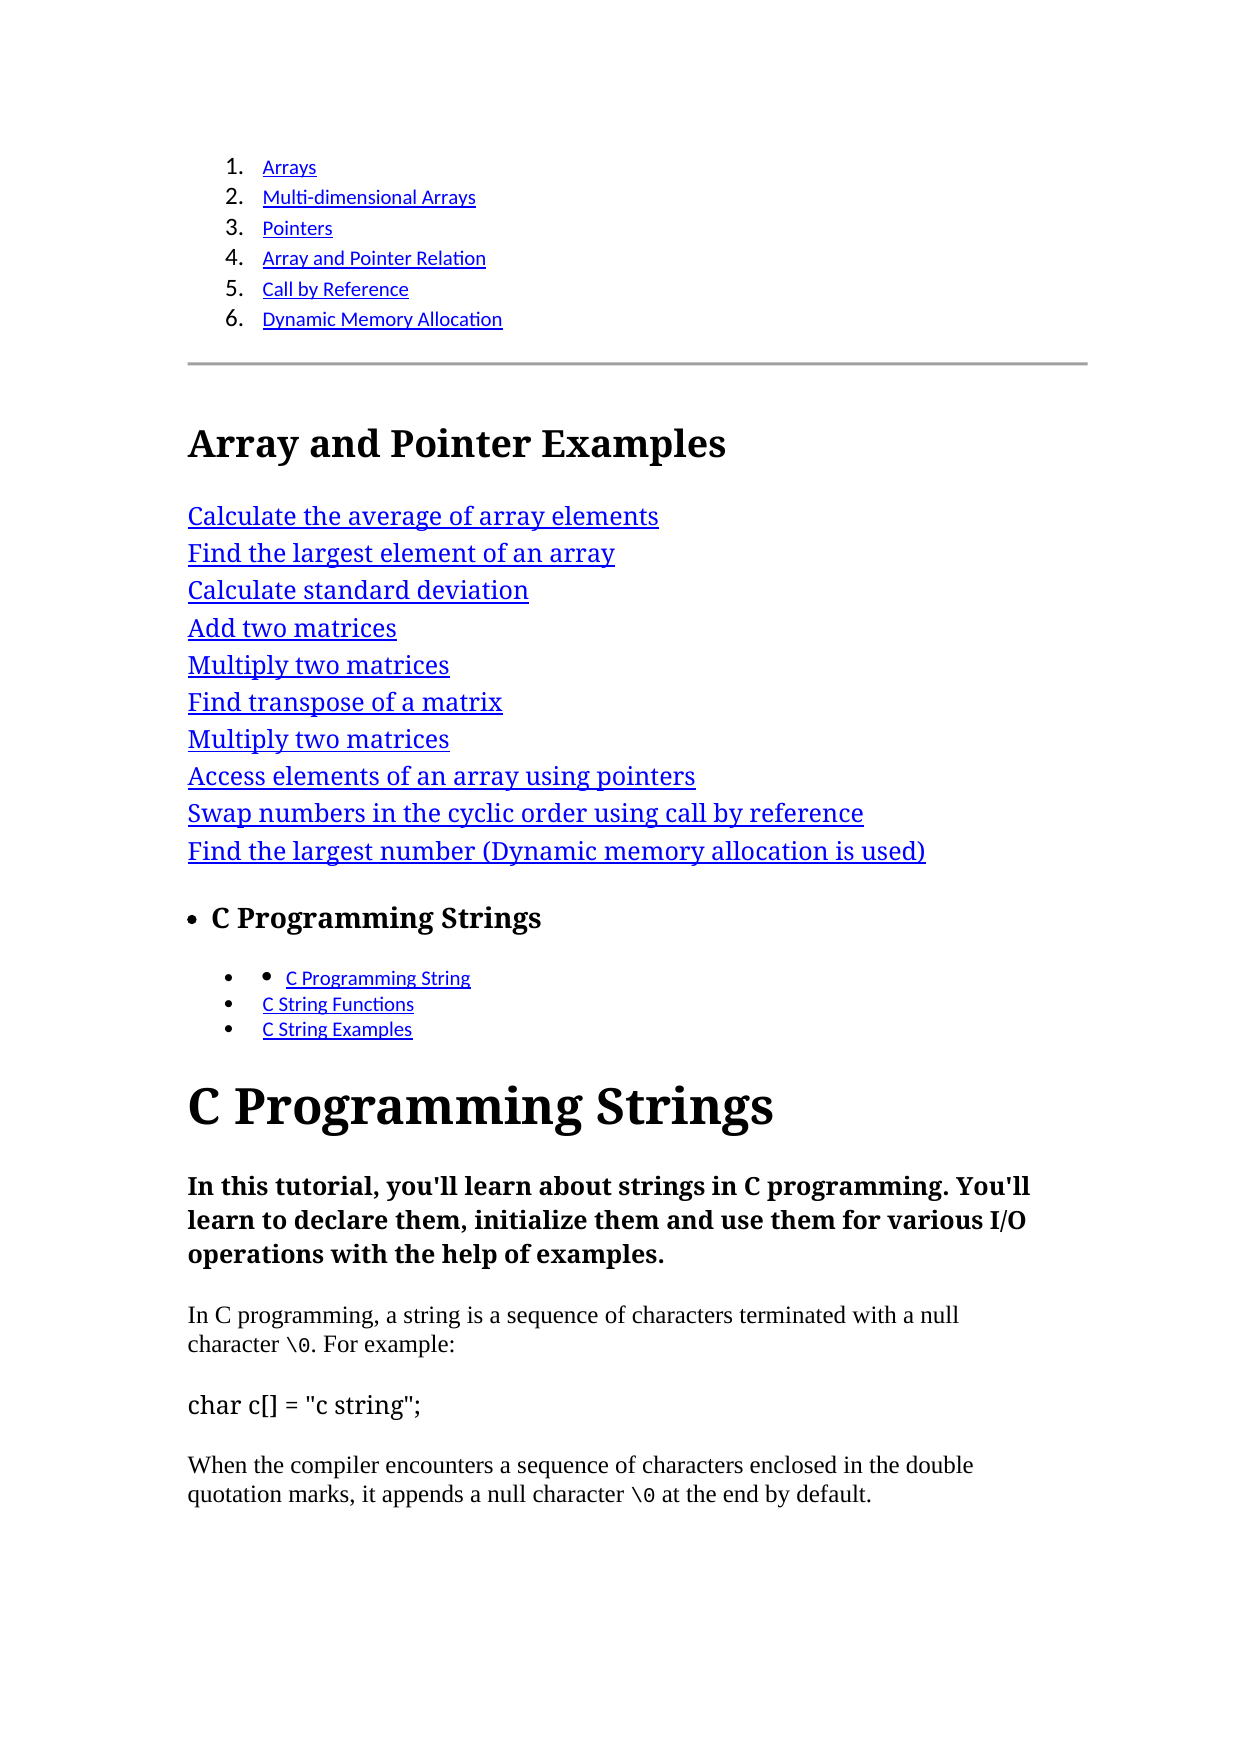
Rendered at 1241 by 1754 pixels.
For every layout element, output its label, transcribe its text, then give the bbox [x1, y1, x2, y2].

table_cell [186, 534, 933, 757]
list C String Examples [225, 1017, 1053, 1042]
list Arrays [225, 150, 1053, 181]
subtitle In this tutorial, you'll learn about strings in C programming. You'll learn to declare them, initialize them and use them for various I/O operations with the help of examples. [187, 1168, 1053, 1271]
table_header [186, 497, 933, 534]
list Dynamic Memory Allocation [225, 303, 1053, 333]
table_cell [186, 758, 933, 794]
text When the compiler encounters a sequence of characters enclosed in the double quotation marks, it appends a null character \0 at the end by default. [187, 1451, 1053, 1509]
text char c[] = "c string"; [187, 1387, 1053, 1421]
list · C Programming String [225, 966, 1053, 991]
list Call by Reference [225, 272, 1053, 303]
list Array and Pointer Relation [225, 242, 1053, 272]
subtitle Array and Pointer Examples [187, 417, 1053, 468]
list Pointers [225, 211, 1053, 242]
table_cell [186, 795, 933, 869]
subtitle · C Programming Strings [187, 898, 1053, 936]
subtitle C Programming Strings [187, 1071, 1053, 1139]
list C String Functions [225, 991, 1053, 1017]
text In C programming, a string is a sequence of characters terminated with a null character \0. For example: [187, 1300, 1053, 1358]
list Multi-dimensional Arrays [225, 181, 1053, 211]
